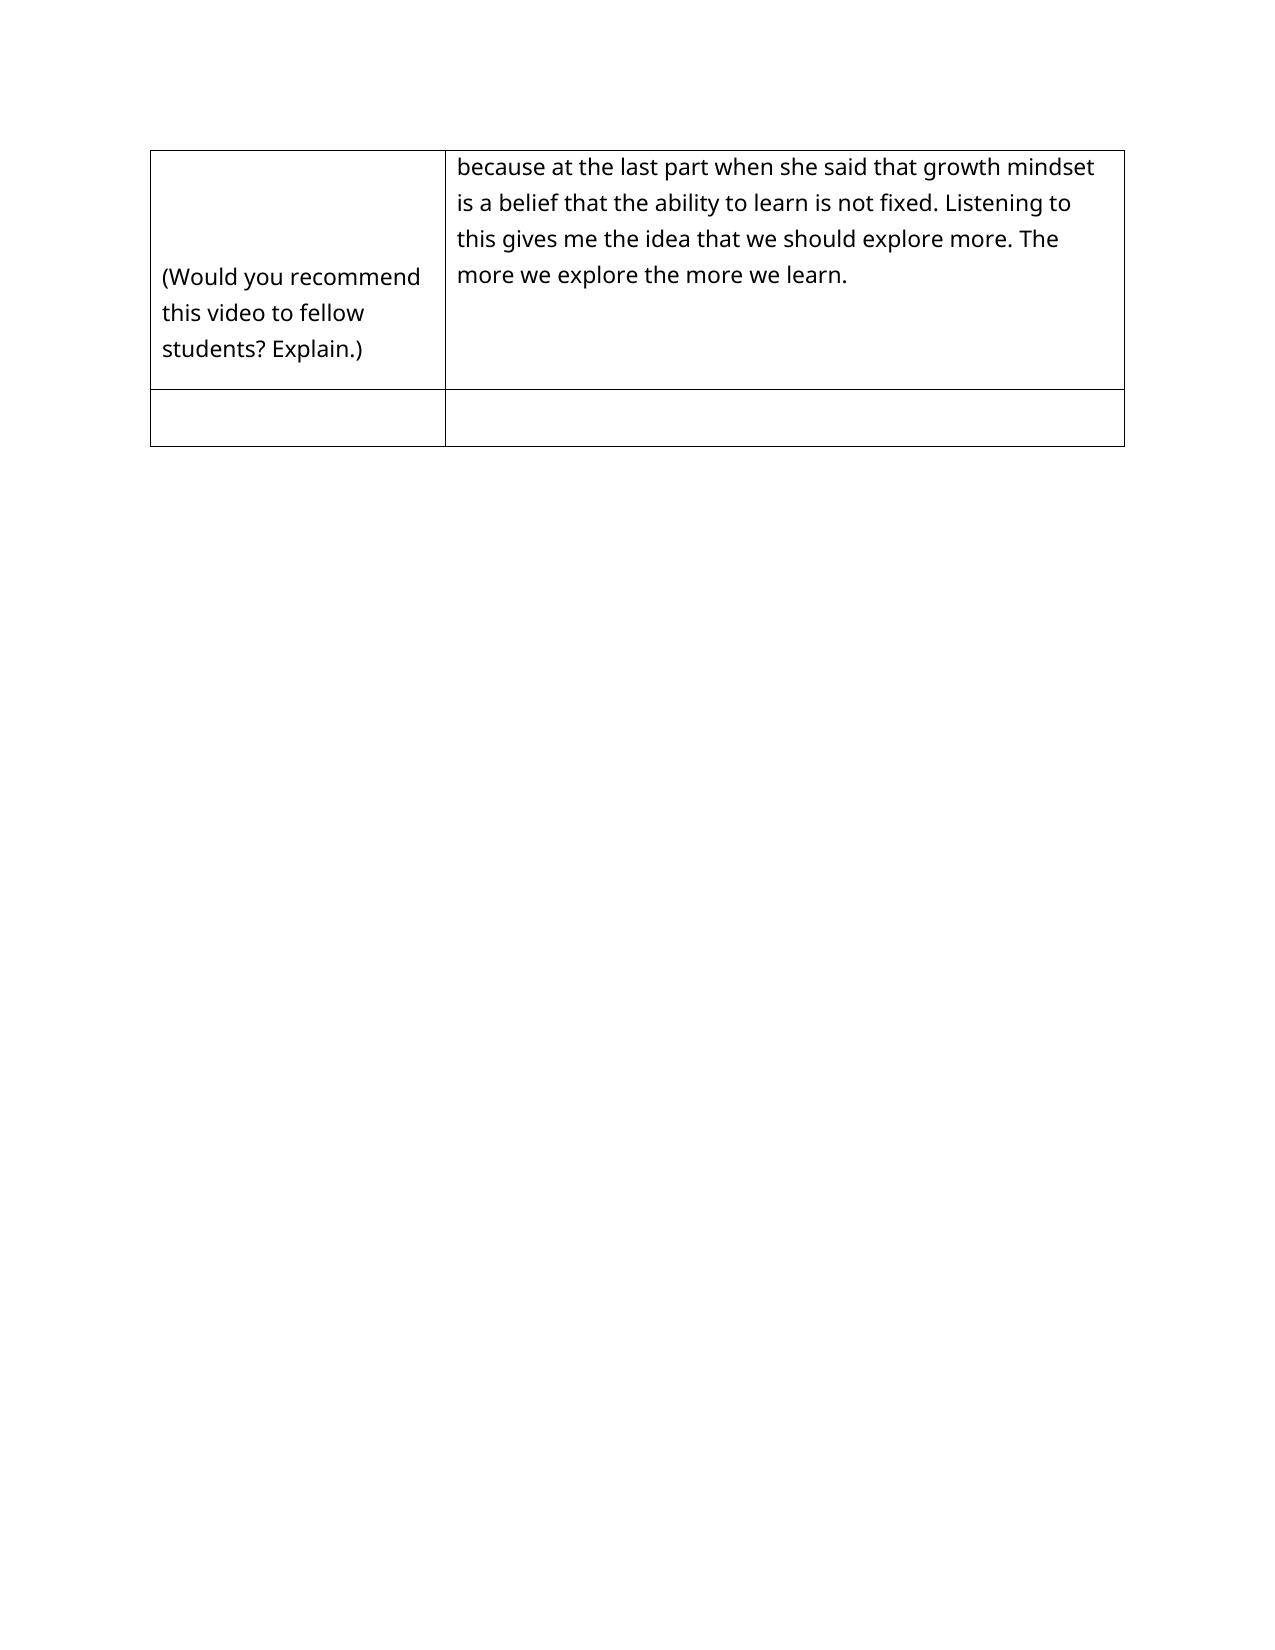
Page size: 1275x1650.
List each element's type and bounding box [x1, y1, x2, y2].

table_cell [151, 151, 445, 389]
table_cell [151, 390, 445, 446]
table_cell [446, 390, 1124, 446]
table_cell [446, 151, 1124, 389]
